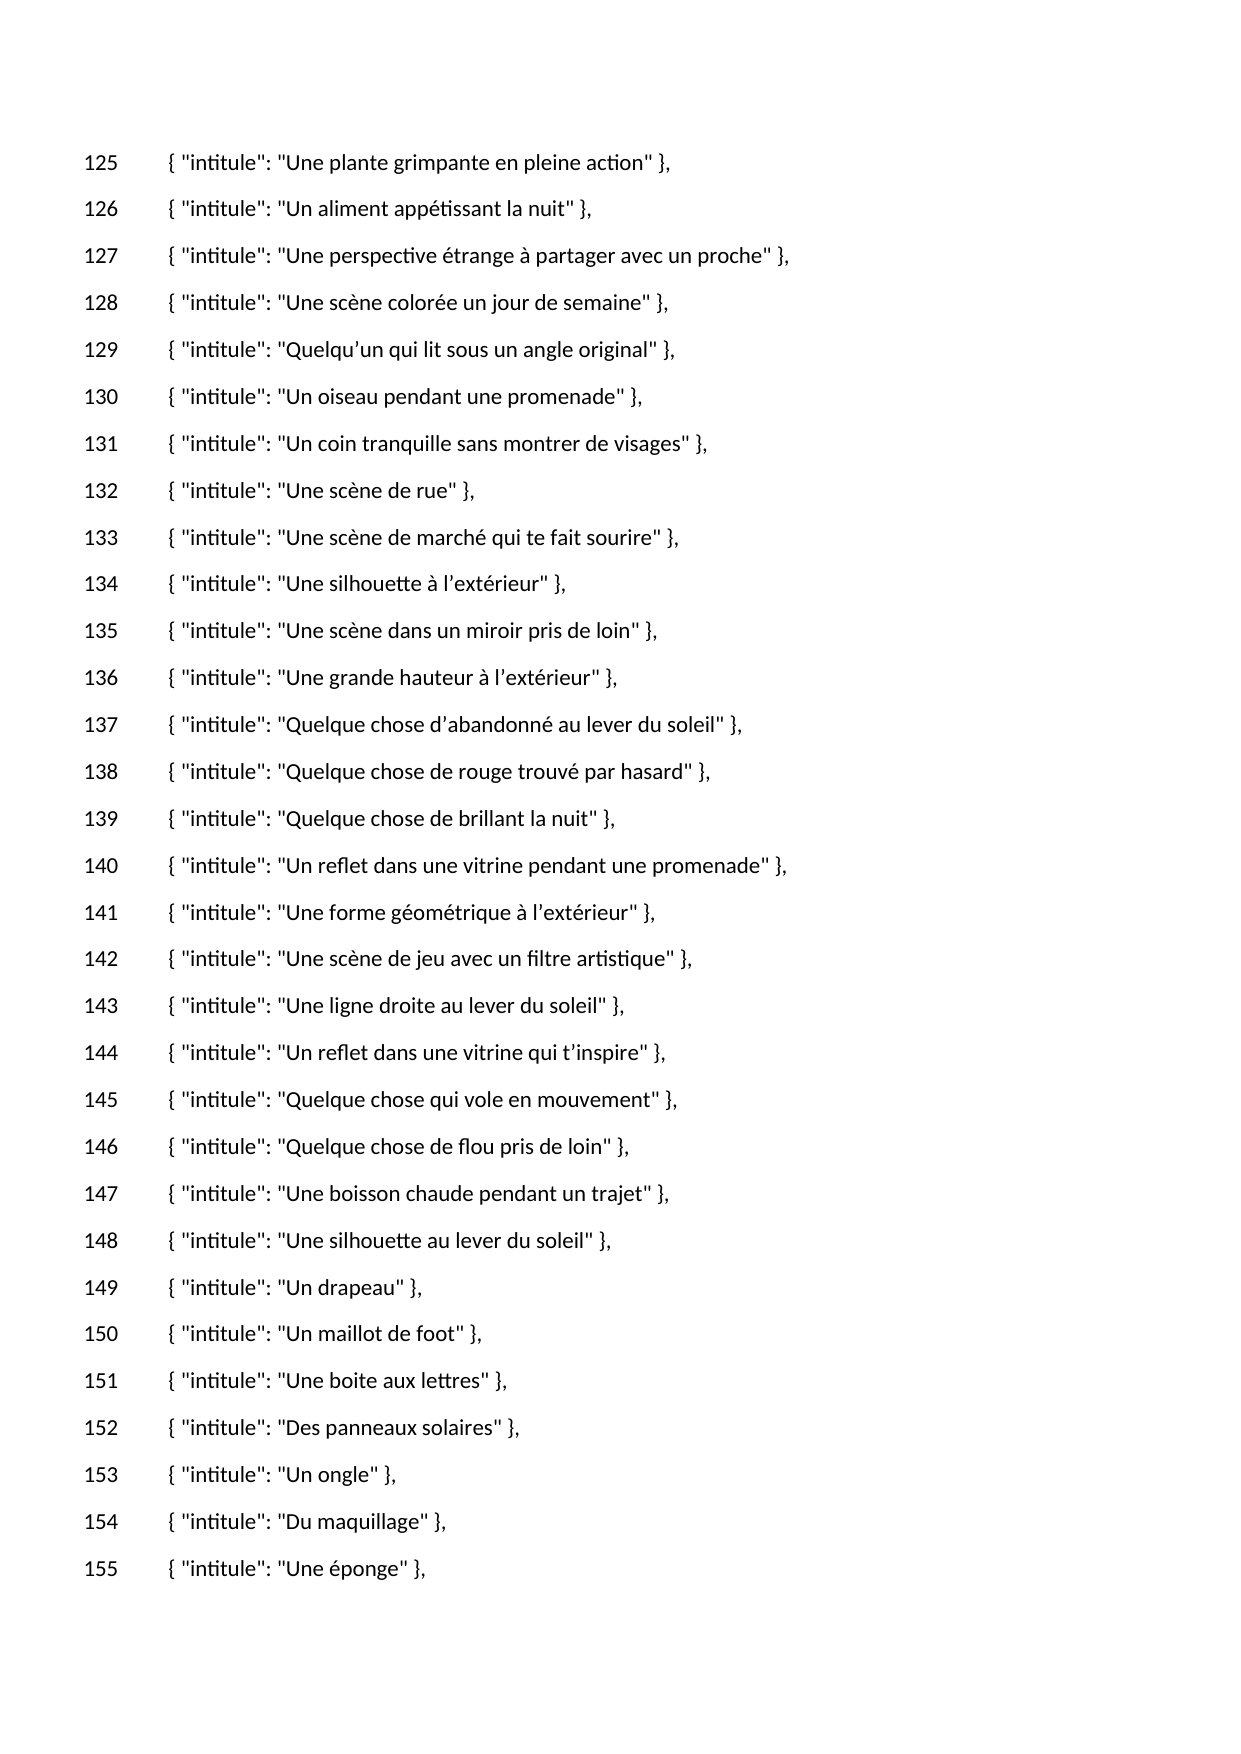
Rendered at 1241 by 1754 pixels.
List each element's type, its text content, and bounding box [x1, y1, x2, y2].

text { "intitule": "Une perspective étrange à partager avec un proche" }, [148, 241, 1093, 269]
text { "intitule": "Des panneaux solaires" }, [148, 1413, 1093, 1441]
text { "intitule": "Une silhouette au lever du soleil" }, [148, 1226, 1093, 1254]
text { "intitule": "Un oiseau pendant une promenade" }, [148, 382, 1093, 410]
text { "intitule": "Une scène de marché qui te fait sourire" }, [148, 523, 1093, 551]
text { "intitule": "Un aliment appétissant la nuit" }, [148, 194, 1093, 222]
text { "intitule": "Un coin tranquille sans montrer de visages" }, [148, 429, 1093, 457]
text { "intitule": "Une boisson chaude pendant un trajet" }, [148, 1179, 1093, 1207]
text { "intitule": "Quelque chose qui vole en mouvement" }, [148, 1085, 1093, 1113]
text { "intitule": "Quelque chose de rouge trouvé par hasard" }, [148, 757, 1093, 785]
text { "intitule": "Une grande hauteur à l’extérieur" }, [148, 663, 1093, 691]
text { "intitule": "Quelque chose de flou pris de loin" }, [148, 1132, 1093, 1160]
text { "intitule": "Quelque chose d’abandonné au lever du soleil" }, [148, 710, 1093, 738]
text { "intitule": "Une scène colorée un jour de semaine" }, [148, 288, 1093, 316]
text { "intitule": "Une plante grimpante en pleine action" }, [148, 148, 1093, 176]
text { "intitule": "Une ligne droite au lever du soleil" }, [148, 991, 1093, 1019]
text { "intitule": "Un reflet dans une vitrine pendant une promenade" }, [148, 851, 1093, 879]
text { "intitule": "Du maquillage" }, [148, 1507, 1093, 1535]
text { "intitule": "Un ongle" }, [148, 1460, 1093, 1488]
text { "intitule": "Une boite aux lettres" }, [148, 1366, 1093, 1394]
text { "intitule": "Une scène de rue" }, [148, 476, 1093, 504]
text { "intitule": "Quelque chose de brillant la nuit" }, [148, 804, 1093, 832]
text { "intitule": "Une éponge" }, [148, 1554, 1093, 1582]
text { "intitule": "Une silhouette à l’extérieur" }, [148, 569, 1093, 597]
text { "intitule": "Quelqu’un qui lit sous un angle original" }, [148, 335, 1093, 363]
text { "intitule": "Un maillot de foot" }, [148, 1319, 1093, 1347]
text { "intitule": "Une scène dans un miroir pris de loin" }, [148, 616, 1093, 644]
text { "intitule": "Une scène de jeu avec un filtre artistique" }, [148, 944, 1093, 972]
text { "intitule": "Une forme géométrique à l’extérieur" }, [148, 898, 1093, 926]
text { "intitule": "Un reflet dans une vitrine qui t’inspire" }, [148, 1038, 1093, 1066]
text { "intitule": "Un drapeau" }, [148, 1273, 1093, 1301]
